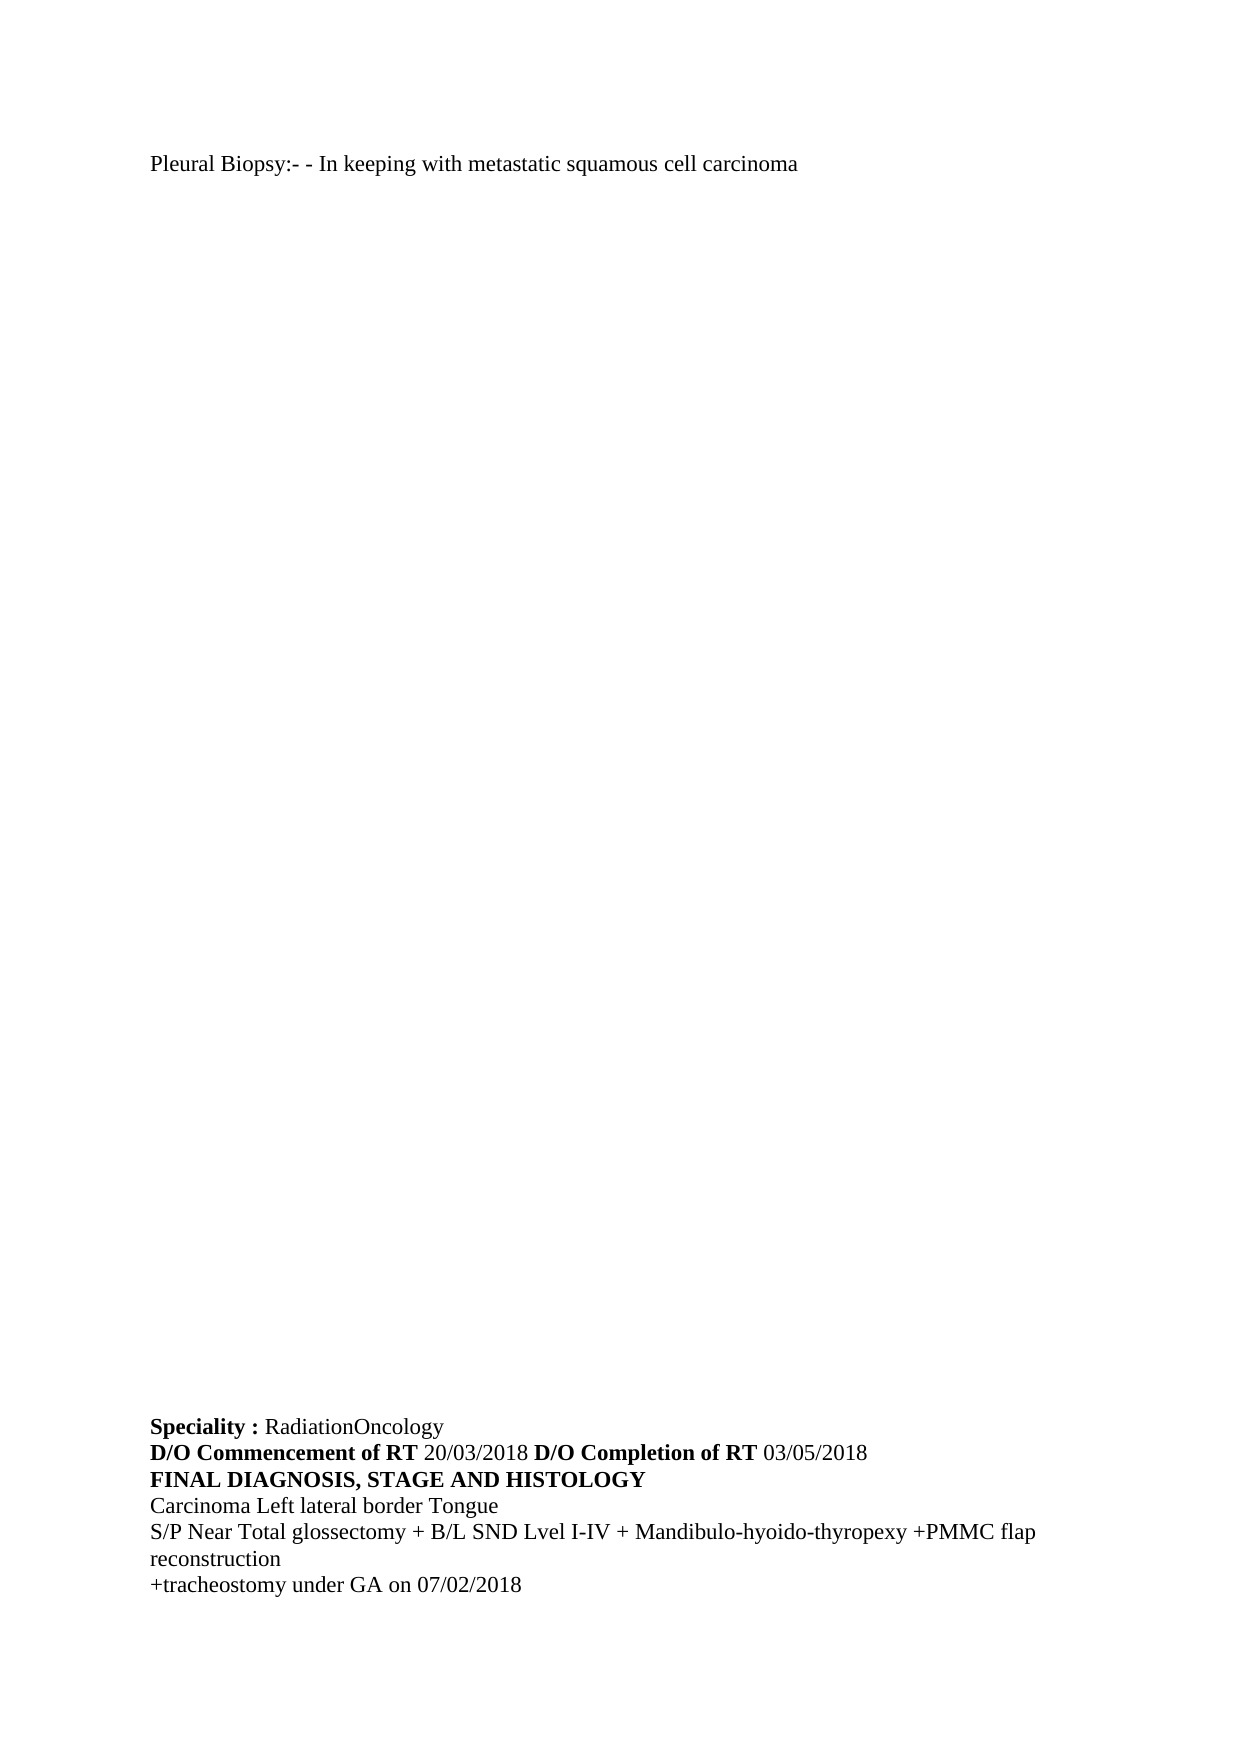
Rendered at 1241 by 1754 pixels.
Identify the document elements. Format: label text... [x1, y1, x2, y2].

text D/O Commencement of RT 20/03/2018 D/O Completion of RT 03/05/2018 [150, 1439, 1090, 1466]
text FINAL DIAGNOSIS, STAGE AND HISTOLOGY [150, 1466, 1090, 1492]
text Speciality : RadiationOncology [150, 1413, 1090, 1439]
text +tracheostomy under GA on 07/02/2018 [150, 1571, 1090, 1597]
text Carcinoma Left lateral border Tongue [150, 1492, 1090, 1518]
text S/P Near Total glossectomy + B/L SND Lvel I-IV + Mandibulo-hyoido-thyropexy +PMMC flap reconstruction [150, 1518, 1090, 1571]
text Pleural Biopsy:- - In keeping with metastatic squamous cell carcinoma [150, 150, 1090, 176]
